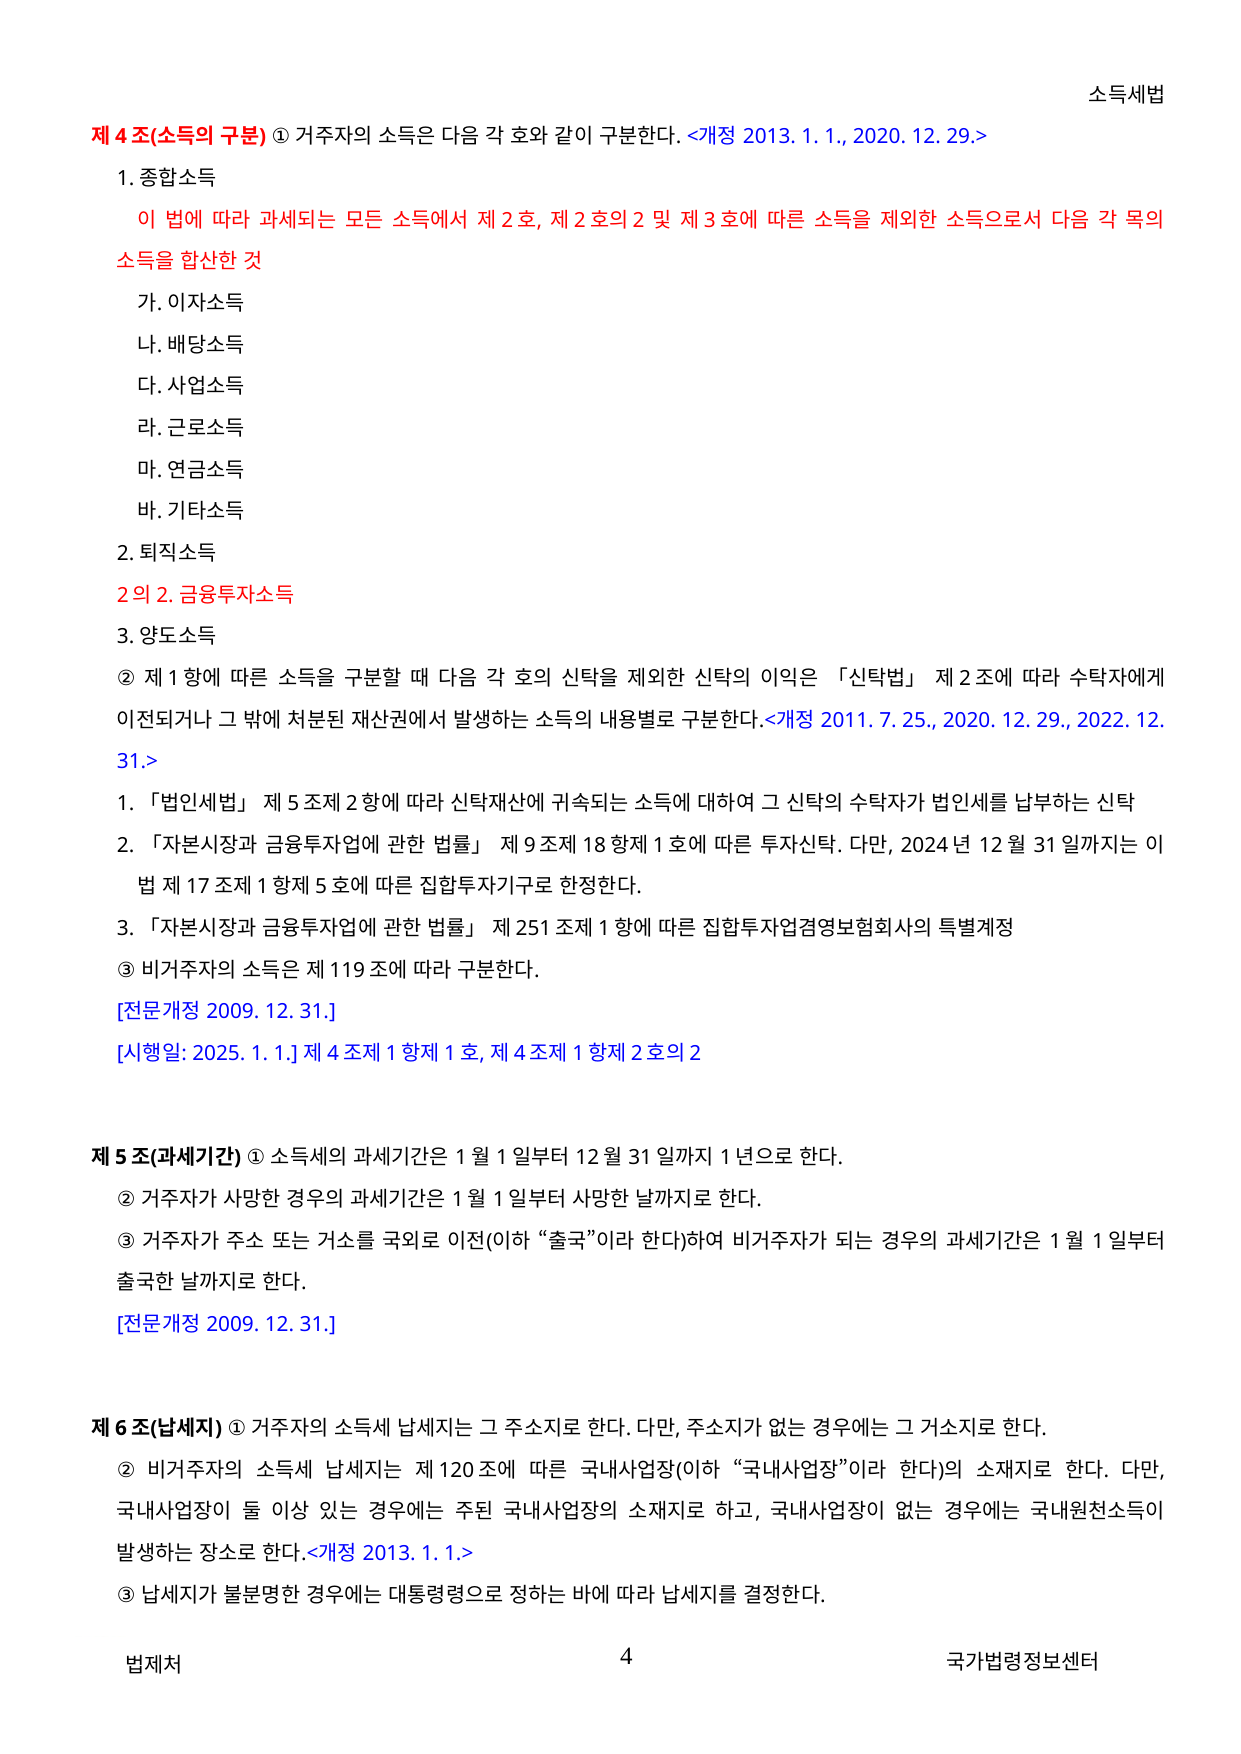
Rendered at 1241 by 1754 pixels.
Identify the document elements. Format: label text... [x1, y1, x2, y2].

text ③ 거주자가 주소 또는 거소를 국외로 이전(이하 “출국”이라 한다)하여 비거주자가 되는 경우의 과세기간은 1월 1일부터 출국한 날까지로 한다. [117, 1212, 1165, 1296]
text ② 거주자가 사망한 경우의 과세기간은 1월 1일부터 사망한 날까지로 한다. [117, 1171, 1165, 1212]
text 라. 근로소득 [137, 400, 1165, 442]
text 이 법에 따라 과세되는 모든 소득에서 제2호, 제2호의2 및 제3호에 따른 소득을 제외한 소득으로서 다음 각 목의 소득을 합산한 것 [117, 192, 1165, 275]
text 가. 이자소득 [137, 275, 1165, 317]
text ② 비거주자의 소득세 납세지는 제120조에 따른 국내사업장(이하 “국내사업장”이라 한다)의 소재지로 한다. 다만, 국내사업장이 둘 이상 있는 경우에는 주된 국내사업장의 소재지로 하고, 국내사업장이 없는 경우에는 국내원천소득이 발생하는 장소로 한다.<개정 2013. 1. 1.> [117, 1442, 1165, 1567]
text 3. 「자본시장과 금융투자업에 관한 법률」 제251조제1항에 따른 집합투자업겸영보험회사의 특별계정 [117, 900, 1165, 942]
text 바. 기타소득 [137, 483, 1165, 525]
text ② 제1항에 따른 소득을 구분할 때 다음 각 호의 신탁을 제외한 신탁의 이익은 「신탁법」 제2조에 따라 수탁자에게 이전되거나 그 밖에 처분된 재산권에서 발생하는 소득의 내용별로 구분한다.<개정 2011. 7. 25., 2020. 12. 29., 2022. 12. 31.> [117, 650, 1165, 775]
text ③ 비거주자의 소득은 제119조에 따라 구분한다. [117, 942, 1165, 983]
text 2. 「자본시장과 금융투자업에 관한 법률」 제9조제18항제1호에 따른 투자신탁. 다만, 2024년 12월 31일까지는 이 법 제17조제1항제5호에 따른 집합투자기구로 한정한다. [117, 817, 1165, 900]
text 1. 「법인세법」 제5조제2항에 따라 신탁재산에 귀속되는 소득에 대하여 그 신탁의 수탁자가 법인세를 납부하는 신탁 [117, 775, 1165, 817]
text 제6조(납세지) ① 거주자의 소득세 납세지는 그 주소지로 한다. 다만, 주소지가 없는 경우에는 그 거소지로 한다. [92, 1400, 1165, 1442]
text 2. 퇴직소득 [117, 525, 1165, 567]
text [전문개정 2009. 12. 31.] [117, 983, 1165, 1025]
text [시행일: 2025. 1. 1.] 제4조제1항제1호, 제4조제1항제2호의2 [117, 1025, 1165, 1067]
text [전문개정 2009. 12. 31.] [117, 1296, 1165, 1337]
text 마. 연금소득 [137, 442, 1165, 483]
text 나. 배당소득 [137, 317, 1165, 358]
text 제5조(과세기간) ① 소득세의 과세기간은 1월 1일부터 12월 31일까지 1년으로 한다. [92, 1129, 1165, 1171]
text 다. 사업소득 [137, 358, 1165, 400]
text 3. 양도소득 [117, 608, 1165, 650]
text 제4조(소득의 구분) ① 거주자의 소득은 다음 각 호와 같이 구분한다. <개정 2013. 1. 1., 2020. 12. 29.> [92, 108, 1165, 150]
text ③ 납세지가 불분명한 경우에는 대통령령으로 정하는 바에 따라 납세지를 결정한다. [117, 1567, 1165, 1608]
text 1. 종합소득 [117, 150, 1165, 192]
text 2의2. 금융투자소득 [117, 567, 1165, 608]
